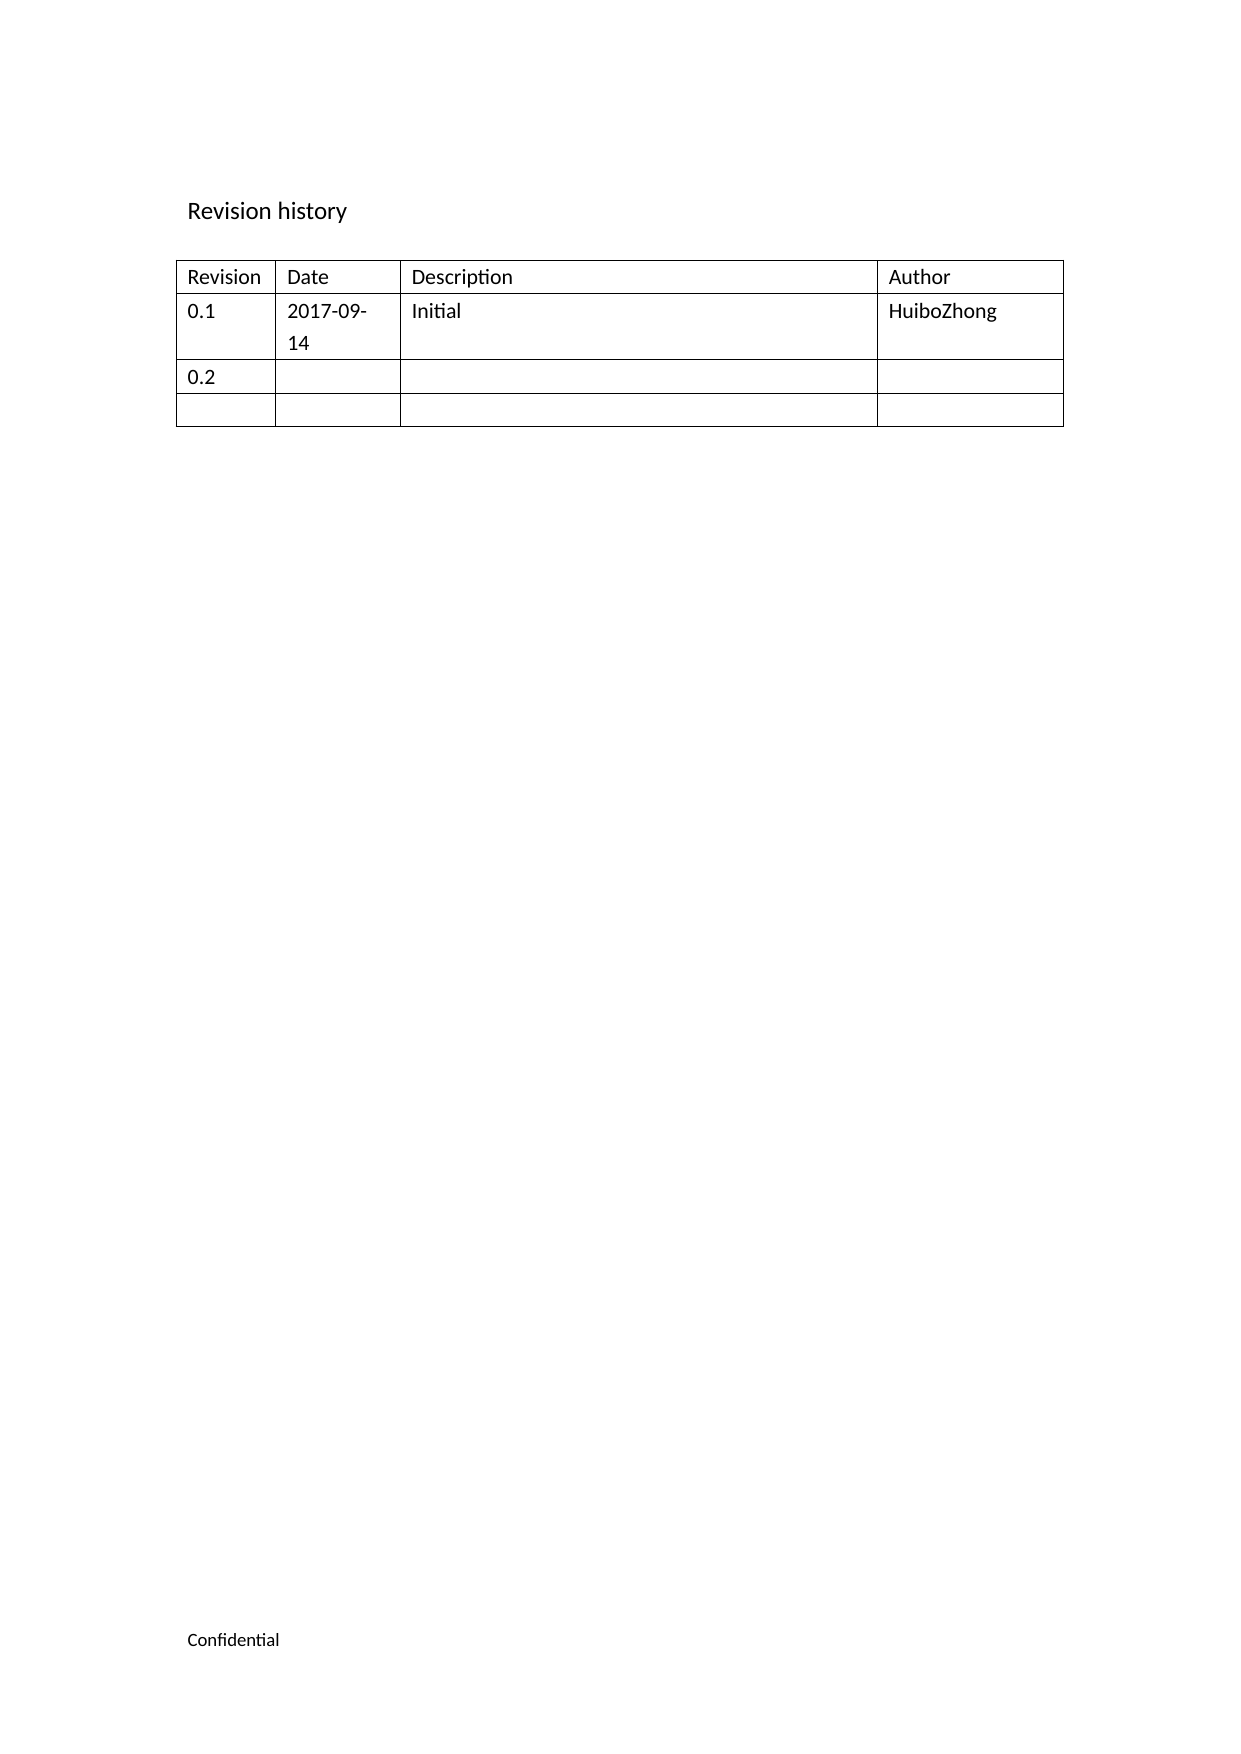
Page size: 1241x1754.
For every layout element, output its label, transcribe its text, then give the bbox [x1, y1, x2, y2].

table_cell Initial [401, 294, 877, 359]
table_header Description [401, 261, 877, 293]
table_cell [276, 360, 400, 393]
table_cell HuiboZhong [878, 294, 1063, 359]
table_cell 0.2 [177, 360, 275, 393]
table_cell 0.1 [177, 294, 275, 359]
table_cell [177, 394, 275, 426]
table_cell [401, 360, 877, 393]
table_cell [401, 394, 877, 426]
table_cell [276, 394, 400, 426]
table_header Author [878, 261, 1063, 293]
table_header Date [276, 261, 400, 293]
table_cell [878, 360, 1063, 393]
text Revision history [187, 194, 1053, 227]
table_cell [878, 394, 1063, 426]
table_cell 2017-09-14 [276, 294, 400, 359]
table_header Revision [177, 261, 275, 293]
